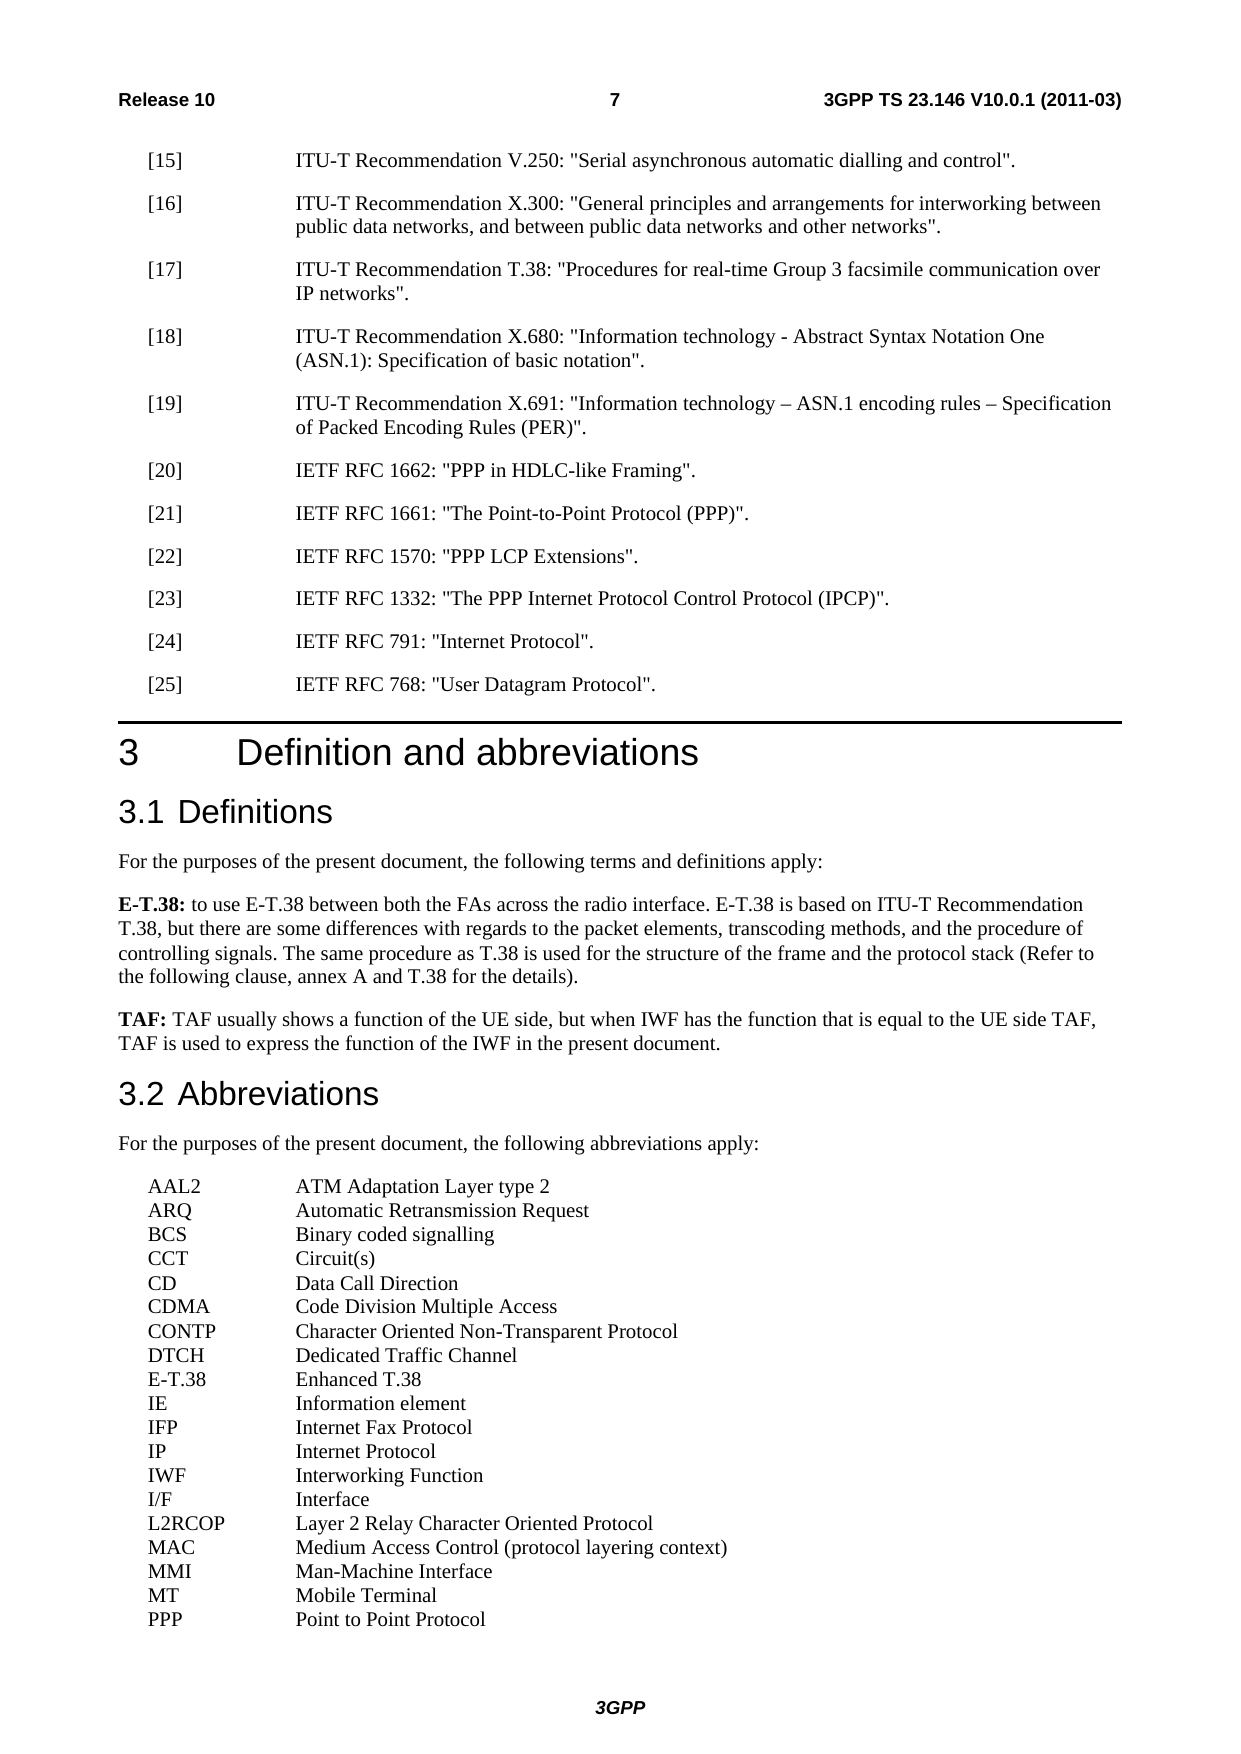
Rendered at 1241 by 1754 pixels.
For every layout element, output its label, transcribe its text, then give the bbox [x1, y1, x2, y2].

text [21] IETF RFC 1661: "The Point-to-Point Protocol (PPP)". [148, 501, 1122, 525]
text [18] ITU-T Recommendation X.680: "Information technology - Abstract Syntax Notation One (ASN.1): Specification of basic notation". [148, 324, 1122, 372]
text AAL2 ATM Adaptation Layer type 2 [148, 1174, 1122, 1198]
text MT Mobile Terminal [148, 1583, 1122, 1607]
text I/F Interface [148, 1487, 1122, 1511]
text L2RCOP Layer 2 Relay Character Oriented Protocol [148, 1511, 1122, 1535]
text IP Internet Protocol [148, 1439, 1122, 1463]
text [15] ITU-T Recommendation V.250: "Serial asynchronous automatic dialling and control". [148, 148, 1122, 172]
text CD Data Call Direction [148, 1270, 1122, 1294]
text PPP Point to Point Protocol [148, 1607, 1122, 1631]
text [24] IETF RFC 791: "Internet Protocol". [148, 629, 1122, 653]
text [17] ITU-T Recommendation T.38: "Procedures for real-time Group 3 facsimile communication over IP networks". [148, 257, 1122, 305]
text [22] IETF RFC 1570: "PPP LCP Extensions". [148, 543, 1122, 568]
text IFP Internet Fax Protocol [148, 1415, 1122, 1439]
text [25] IETF RFC 768: "User Datagram Protocol". [148, 672, 1122, 696]
text [23] IETF RFC 1332: "The PPP Internet Protocol Control Protocol (IPCP)". [148, 586, 1122, 610]
text CONTP Character Oriented Non-Transparent Protocol [148, 1318, 1122, 1343]
text CCT Circuit(s) [148, 1246, 1122, 1270]
text ARQ Automatic Retransmission Request [148, 1198, 1122, 1222]
text For the purposes of the present document, the following abbreviations apply: [118, 1131, 1122, 1155]
text DTCH Dedicated Traffic Channel [148, 1343, 1122, 1367]
text [16] ITU-T Recommendation X.300: "General principles and arrangements for interworking between public data networks, and between public data networks and other networks". [148, 190, 1122, 238]
text MMI Man-Machine Interface [148, 1559, 1122, 1583]
subtitle 3.1 Definitions [118, 792, 1122, 831]
text TAF: TAF usually shows a function of the UE side, but when IWF has the function that is equal to the UE side TAF, TAF is used to express the function of the IWF in the present document. [118, 1007, 1122, 1055]
text MAC Medium Access Control (protocol layering context) [148, 1535, 1122, 1559]
subtitle 3.2 Abbreviations [118, 1074, 1122, 1113]
text IE Information element [148, 1391, 1122, 1415]
text CDMA Code Division Multiple Access [148, 1294, 1122, 1318]
text E-T.38 Enhanced T.38 [148, 1367, 1122, 1391]
text BCS Binary coded signalling [148, 1222, 1122, 1246]
text [19] ITU-T Recommendation X.691: "Information technology – ASN.1 encoding rules – Specification of Packed Encoding Rules (PER)". [148, 391, 1122, 439]
text For the purposes of the present document, the following terms and definitions apply: [118, 849, 1122, 873]
text E-T.38: to use E-T.38 between both the FAs across the radio interface. E-T.38 is based on ITU-T Recommendation T.38, but there are some differences with regards to the packet elements, transcoding methods, and the procedure of controlling signals. The same procedure as T.38 is used for the structure of the frame and the protocol stack (Refer to the following clause, annex A and T.38 for the details). [118, 892, 1122, 988]
text [20] IETF RFC 1662: "PPP in HDLC-like Framing". [148, 458, 1122, 482]
text IWF Interworking Function [148, 1463, 1122, 1487]
subtitle 3 Definition and abbreviations [118, 724, 1122, 773]
